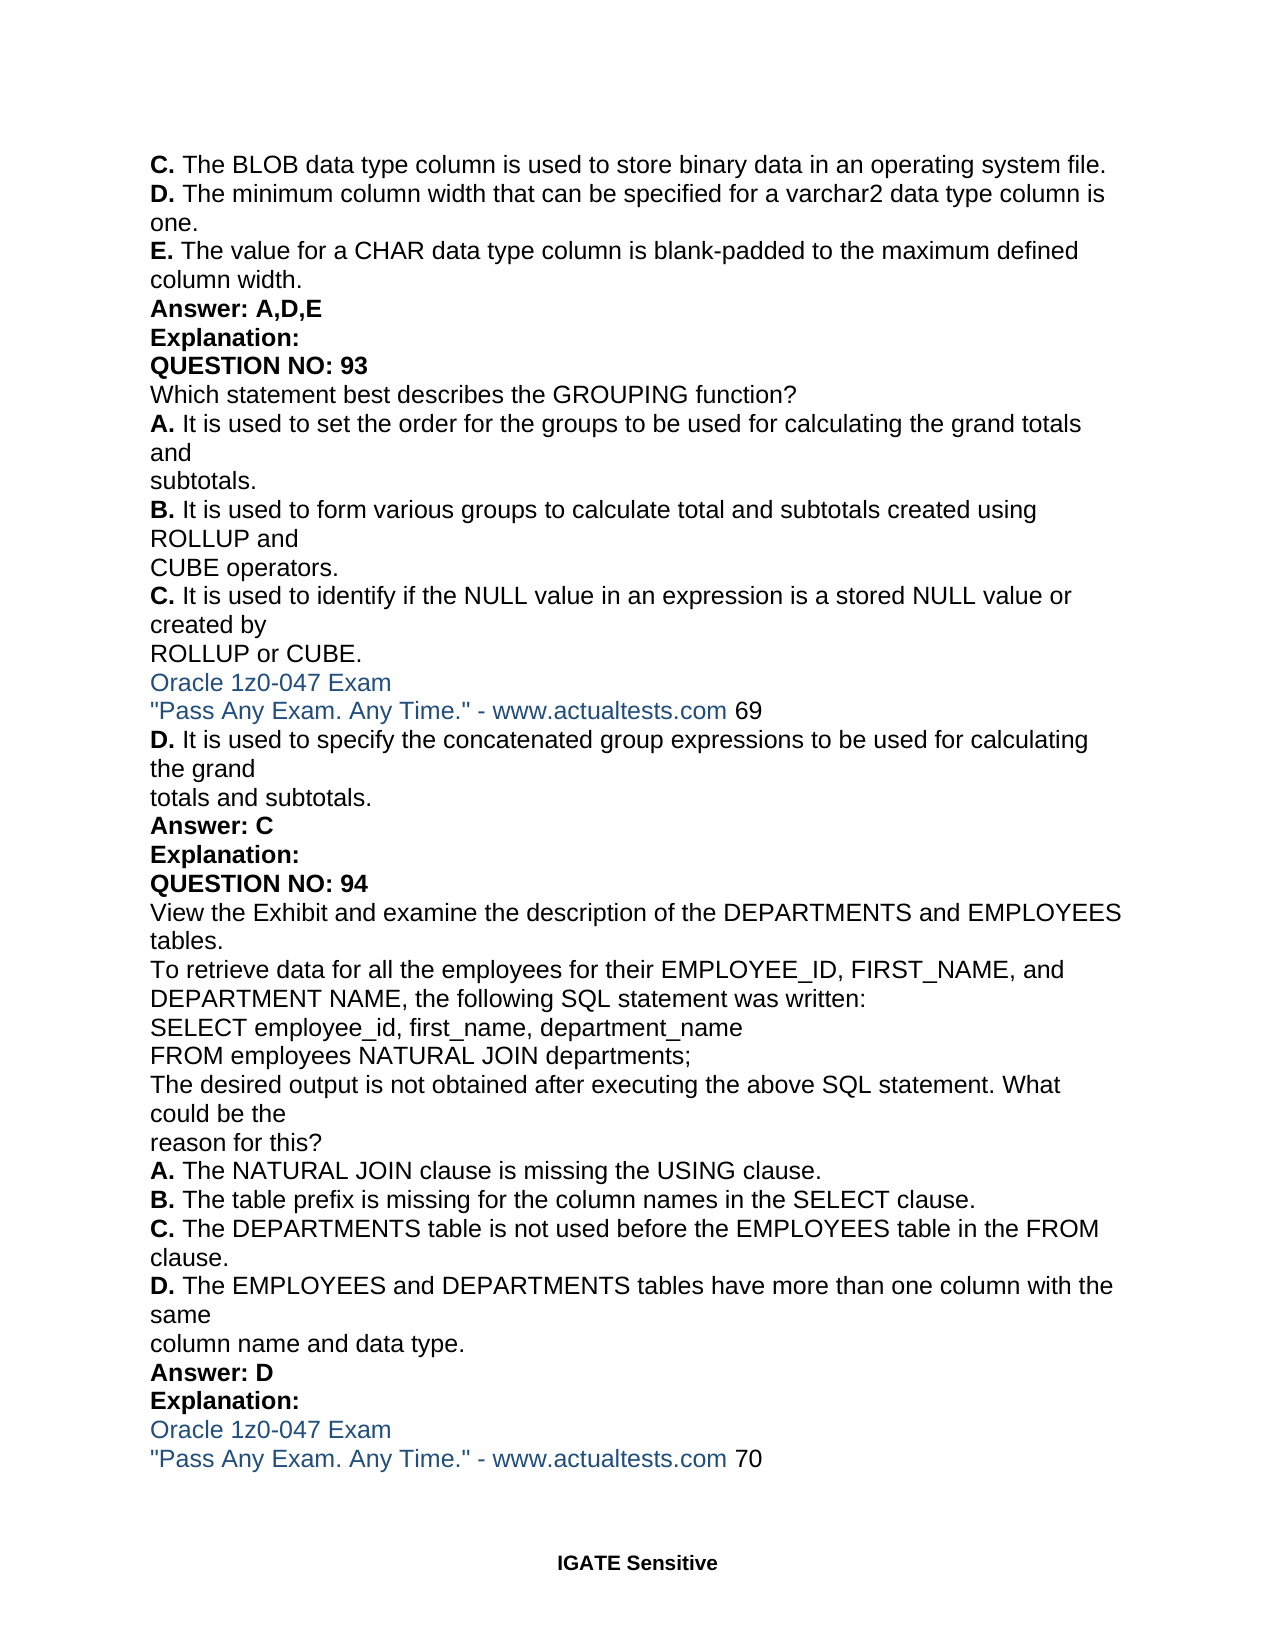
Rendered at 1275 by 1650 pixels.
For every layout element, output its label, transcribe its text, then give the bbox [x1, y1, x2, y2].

text Oracle 1z0-047 Exam [150, 667, 1125, 696]
text D. It is used to specify the concatenated group expressions to be used for calculating the grand [150, 725, 1125, 782]
text ROLLUP or CUBE. [150, 639, 1125, 667]
text Which statement best describes the GROUPING function? [150, 380, 1125, 409]
text totals and subtotals. [150, 782, 1125, 811]
text reason for this? [150, 1127, 1125, 1156]
text "Pass Any Exam. Any Time." - www.actualtests.com 70 [150, 1444, 1125, 1472]
text FROM employees NATURAL JOIN departments; [150, 1041, 1125, 1070]
text B. It is used to form various groups to calculate total and subtotals created using ROLLUP and [150, 495, 1125, 552]
text Explanation: [150, 1386, 1125, 1415]
text SELECT employee_id, first_name, department_name [150, 1012, 1125, 1041]
text DEPARTMENT NAME, the following SQL statement was written: [150, 984, 1125, 1012]
text Answer: C [150, 811, 1125, 840]
text Explanation: [150, 840, 1125, 869]
text Answer: A,D,E [150, 294, 1125, 322]
text Answer: D [150, 1357, 1125, 1386]
text Explanation: [150, 322, 1125, 351]
text subtotals. [150, 466, 1125, 495]
text C. It is used to identify if the NULL value in an expression is a stored NULL value or created by [150, 581, 1125, 639]
text C. The BLOB data type column is used to store binary data in an operating system file. [150, 150, 1125, 179]
text Oracle 1z0-047 Exam [150, 1415, 1125, 1444]
text D. The EMPLOYEES and DEPARTMENTS tables have more than one column with the same [150, 1271, 1125, 1329]
text column name and data type. [150, 1329, 1125, 1357]
text A. The NATURAL JOIN clause is missing the USING clause. [150, 1156, 1125, 1185]
text QUESTION NO: 93 [150, 351, 1125, 380]
text "Pass Any Exam. Any Time." - www.actualtests.com 69 [150, 696, 1125, 725]
text B. The table prefix is missing for the column names in the SELECT clause. [150, 1185, 1125, 1214]
text The desired output is not obtained after executing the above SQL statement. What could be the [150, 1070, 1125, 1127]
text D. The minimum column width that can be specified for a varchar2 data type column is one. [150, 179, 1125, 236]
text CUBE operators. [150, 552, 1125, 581]
text QUESTION NO: 94 [150, 869, 1125, 897]
text E. The value for a CHAR data type column is blank-padded to the maximum defined column width. [150, 236, 1125, 294]
text To retrieve data for all the employees for their EMPLOYEE_ID, FIRST_NAME, and [150, 955, 1125, 984]
text View the Exhibit and examine the description of the DEPARTMENTS and EMPLOYEES tables. [150, 897, 1125, 955]
text A. It is used to set the order for the groups to be used for calculating the grand totals and [150, 409, 1125, 466]
text C. The DEPARTMENTS table is not used before the EMPLOYEES table in the FROM clause. [150, 1214, 1125, 1271]
